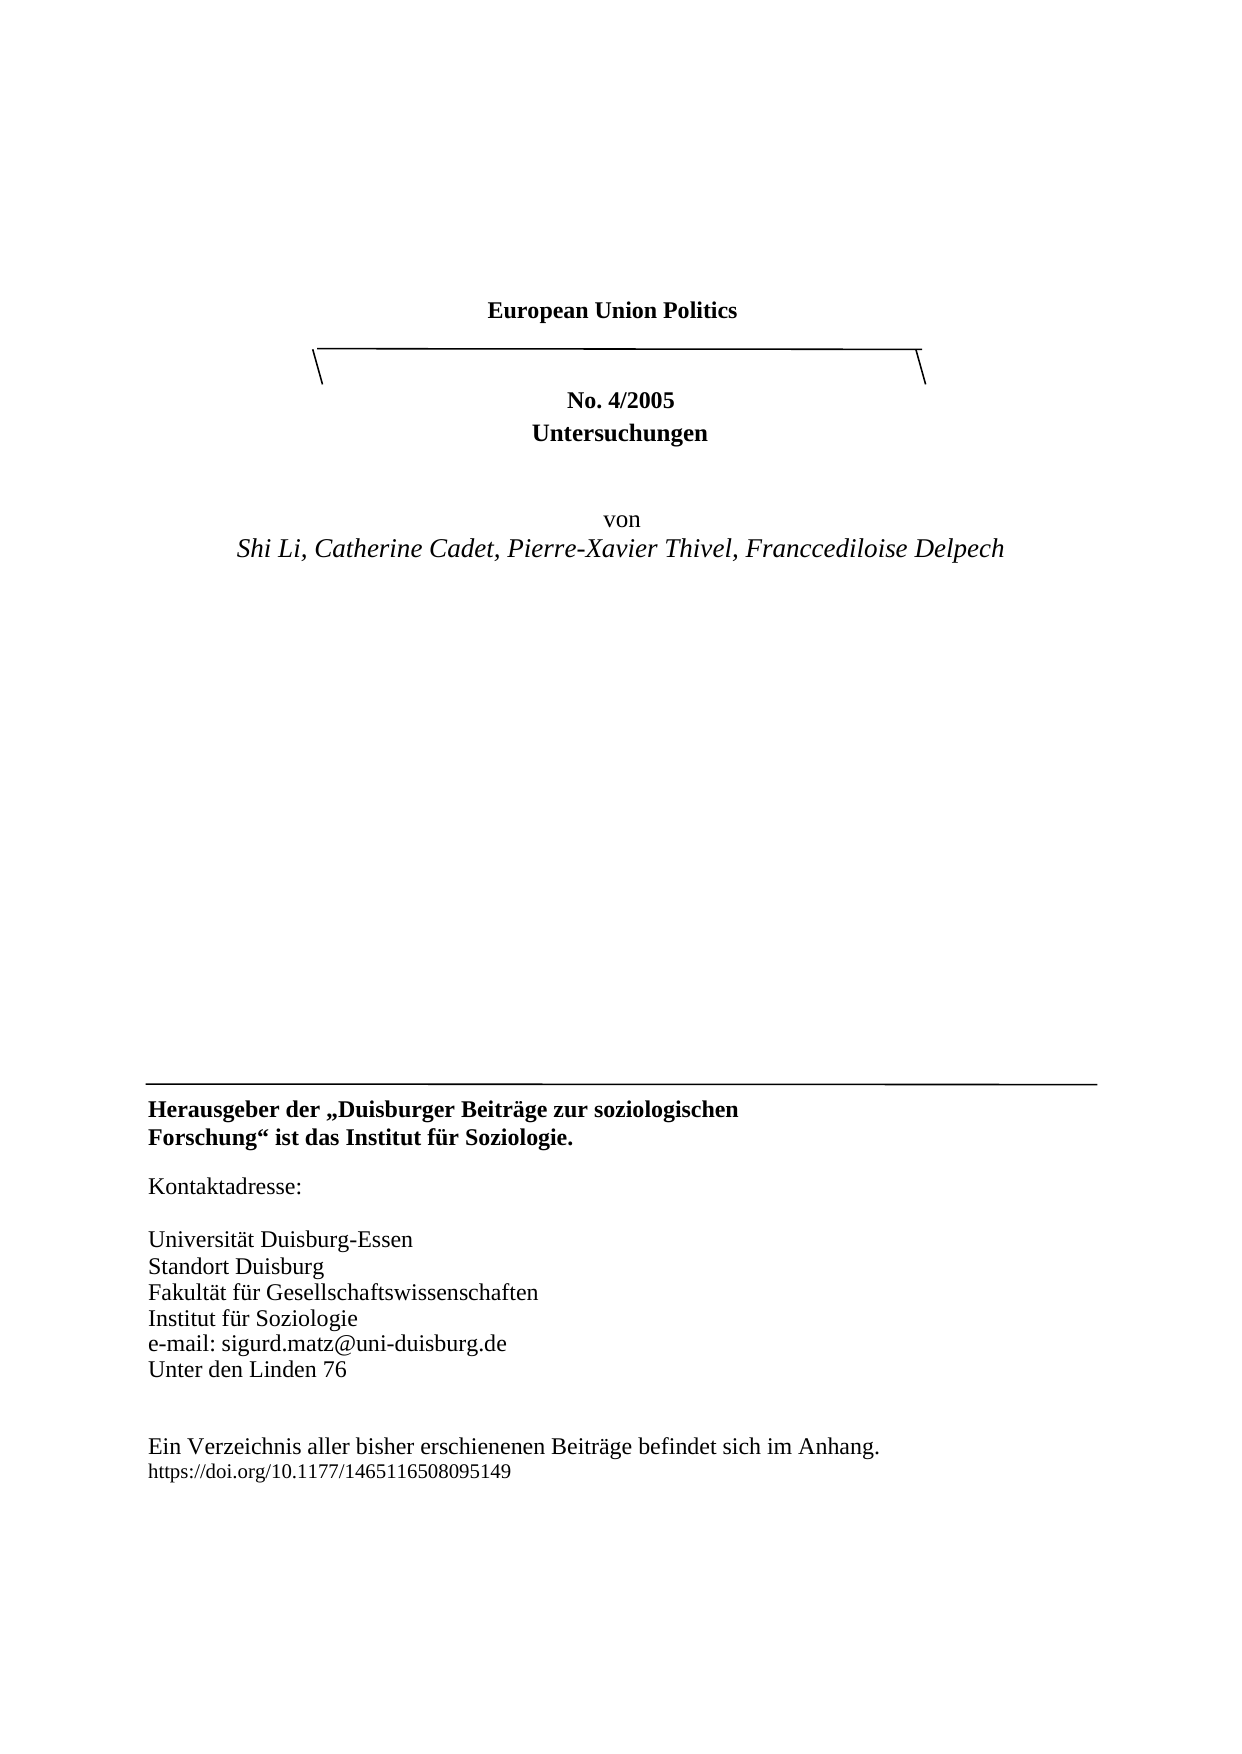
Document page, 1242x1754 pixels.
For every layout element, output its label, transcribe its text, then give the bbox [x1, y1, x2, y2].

text Ein Verzeichnis aller bisher erschienenen Beiträge befindet sich im Anhang. [148, 1432, 1092, 1459]
text Untersuchungen [148, 418, 1092, 446]
text Fakultät für Gesellschaftswissenschaften [148, 1280, 1092, 1306]
text Kontaktadresse: [148, 1172, 1092, 1199]
text Herausgeber der „Duisburger Beiträge zur soziologischen Forschung“ ist das Institut für Soziologie. [148, 1096, 837, 1150]
text Standort Duisburg [148, 1253, 1092, 1280]
text No. 4/2005 [148, 386, 1094, 414]
text Institut für Soziologie [148, 1306, 1092, 1332]
text Shi Li, Catherine Cadet, Pierre-Xavier Thivel, Franccediloise Delpech [148, 533, 1094, 564]
text European Union Politics [148, 297, 1077, 324]
text Unter den Linden 76 [148, 1357, 443, 1383]
text e-mail: sigurd.matz@uni-duisburg.de [148, 1332, 1092, 1357]
text von [148, 504, 1096, 533]
text Universität Duisburg-Essen [148, 1225, 1092, 1253]
text https://doi.org/10.1177/1465116508095149 [148, 1459, 1092, 1483]
